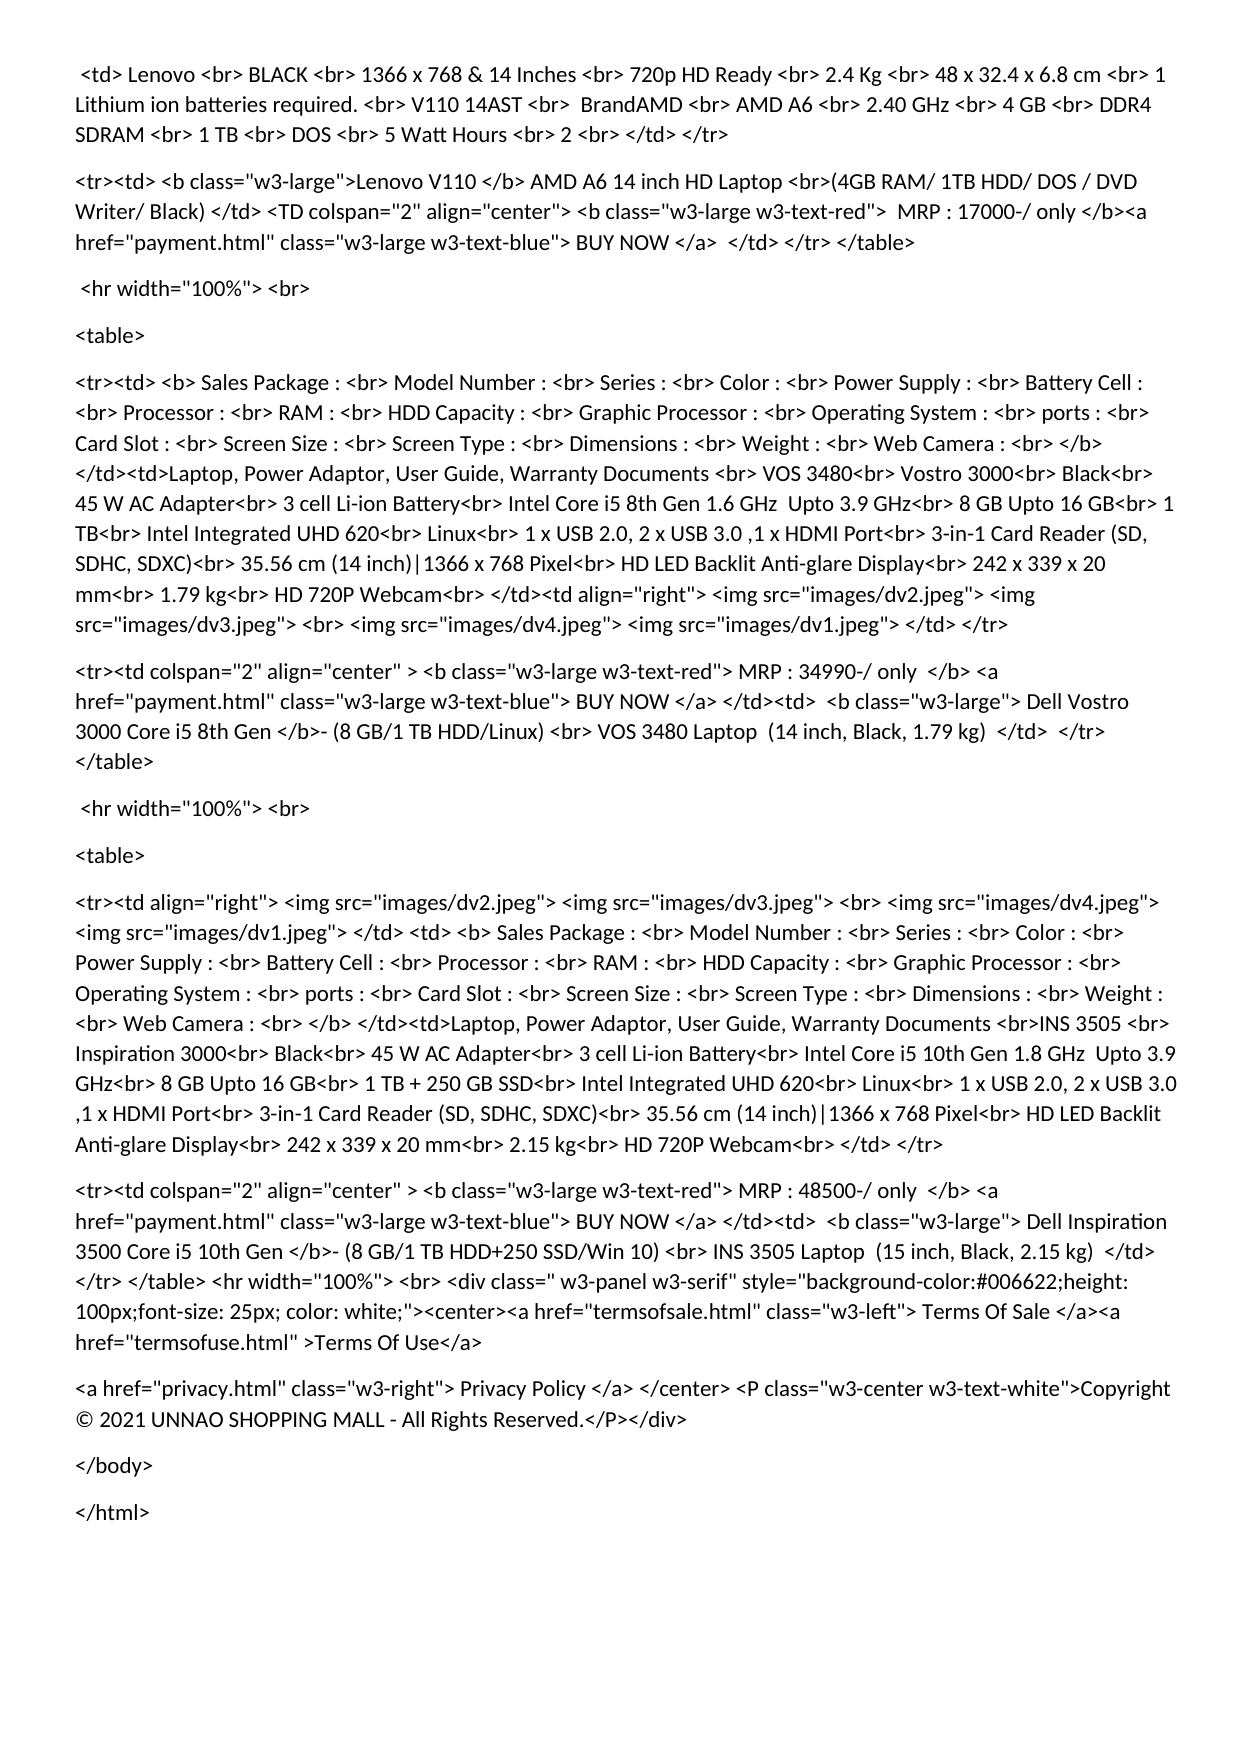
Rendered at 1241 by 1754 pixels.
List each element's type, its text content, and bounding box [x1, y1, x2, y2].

text <tr><td align="right"> <img src="images/dv2.jpeg"> <img src="images/dv3.jpeg"> <br> <img src="images/dv4.jpeg"> <img src="images/dv1.jpeg"> </td> <td> <b> Sales Package : <br> Model Number : <br> Series : <br> Color : <br> Power Supply : <br> Battery Cell : <br> Processor : <br> RAM : <br> HDD Capacity : <br> Graphic Processor : <br> Operating System : <br> ports : <br> Card Slot : <br> Screen Size : <br> Screen Type : <br> Dimensions : <br> Weight : <br> Web Camera : <br> </b> </td><td>Laptop, Power Adaptor, User Guide, Warranty Documents <br>INS 3505 <br> Inspiration 3000<br> Black<br> 45 W AC Adapter<br> 3 cell Li-ion Battery<br> Intel Core i5 10th Gen 1.8 GHz Upto 3.9 GHz<br> 8 GB Upto 16 GB<br> 1 TB + 250 GB SSD<br> Intel Integrated UHD 620<br> Linux<br> 1 x USB 2.0, 2 x USB 3.0 ,1 x HDMI Port<br> 3-in-1 Card Reader (SD, SDHC, SDXC)<br> 35.56 cm (14 inch)|1366 x 768 Pixel<br> HD LED Backlit Anti-glare Display<br> 242 x 339 x 20 mm<br> 2.15 kg<br> HD 720P Webcam<br> </td> </tr> [75, 888, 1180, 1158]
text <tr><td> <b class="w3-large">Lenovo V110 </b> AMD A6 14 inch HD Laptop <br>(4GB RAM/ 1TB HDD/ DOS / DVD Writer/ Black) </td> <TD colspan="2" align="center"> <b class="w3-large w3-text-red"> MRP : 17000-/ only </b><a href="payment.html" class="w3-large w3-text-blue"> BUY NOW </a> </td> </tr> </table> [75, 167, 1180, 256]
text <hr width="100%"> <br> [75, 274, 1180, 303]
text <tr><td> <b> Sales Package : <br> Model Number : <br> Series : <br> Color : <br> Power Supply : <br> Battery Cell : <br> Processor : <br> RAM : <br> HDD Capacity : <br> Graphic Processor : <br> Operating System : <br> ports : <br> Card Slot : <br> Screen Size : <br> Screen Type : <br> Dimensions : <br> Weight : <br> Web Camera : <br> </b> </td><td>Laptop, Power Adaptor, User Guide, Warranty Documents <br> VOS 3480<br> Vostro 3000<br> Black<br> 45 W AC Adapter<br> 3 cell Li-ion Battery<br> Intel Core i5 8th Gen 1.6 GHz Upto 3.9 GHz<br> 8 GB Upto 16 GB<br> 1 TB<br> Intel Integrated UHD 620<br> Linux<br> 1 x USB 2.0, 2 x USB 3.0 ,1 x HDMI Port<br> 3-in-1 Card Reader (SD, SDHC, SDXC)<br> 35.56 cm (14 inch)|1366 x 768 Pixel<br> HD LED Backlit Anti-glare Display<br> 242 x 339 x 20 mm<br> 1.79 kg<br> HD 720P Webcam<br> </td><td align="right"> <img src="images/dv2.jpeg"> <img src="images/dv3.jpeg"> <br> <img src="images/dv4.jpeg"> <img src="images/dv1.jpeg"> </td> </tr> [75, 368, 1180, 638]
text <tr><td colspan="2" align="center" > <b class="w3-large w3-text-red"> MRP : 48500-/ only </b> <a href="payment.html" class="w3-large w3-text-blue"> BUY NOW </a> </td><td> <b class="w3-large"> Dell Inspiration 3500 Core i5 10th Gen </b>- (8 GB/1 TB HDD+250 SSD/Win 10) <br> INS 3505 Laptop (15 inch, Black, 2.15 kg) </td> </tr> </table> <hr width="100%"> <br> <div class=" w3-panel w3-serif" style="background-color:#006622;height: 100px;font-size: 25px; color: white;"><center><a href="termsofsale.html" class="w3-left"> Terms Of Sale </a><a href="termsofuse.html" >Terms Of Use</a> [75, 1177, 1180, 1356]
text <td> Lenovo <br> BLACK <br> 1366 x 768 & 14 Inches <br> 720p HD Ready <br> 2.4 Kg <br> 48 x 32.4 x 6.8 cm <br> 1 Lithium ion batteries required. <br> V110 14AST <br> BrandAMD <br> AMD A6 <br> 2.40 GHz <br> 4 GB <br> DDR4 SDRAM <br> 1 TB <br> DOS <br> 5 Watt Hours <br> 2 <br> </td> </tr> [75, 60, 1180, 148]
text </body> [75, 1452, 1180, 1480]
text <a href="privacy.html" class="w3-right"> Privacy Policy </a> </center> <P class="w3-center w3-text-white">Copyright © 2021 UNNAO SHOPPING MALL - All Rights Reserved.</P></div> [75, 1374, 1180, 1433]
text <table> [75, 321, 1180, 349]
text <hr width="100%"> <br> [75, 794, 1180, 822]
text <table> [75, 841, 1180, 869]
text </html> [75, 1498, 1180, 1527]
text <tr><td colspan="2" align="center" > <b class="w3-large w3-text-red"> MRP : 34990-/ only </b> <a href="payment.html" class="w3-large w3-text-blue"> BUY NOW </a> </td><td> <b class="w3-large"> Dell Vostro 3000 Core i5 8th Gen </b>- (8 GB/1 TB HDD/Linux) <br> VOS 3480 Laptop (14 inch, Black, 1.79 kg) </td> </tr> </table> [75, 657, 1180, 776]
